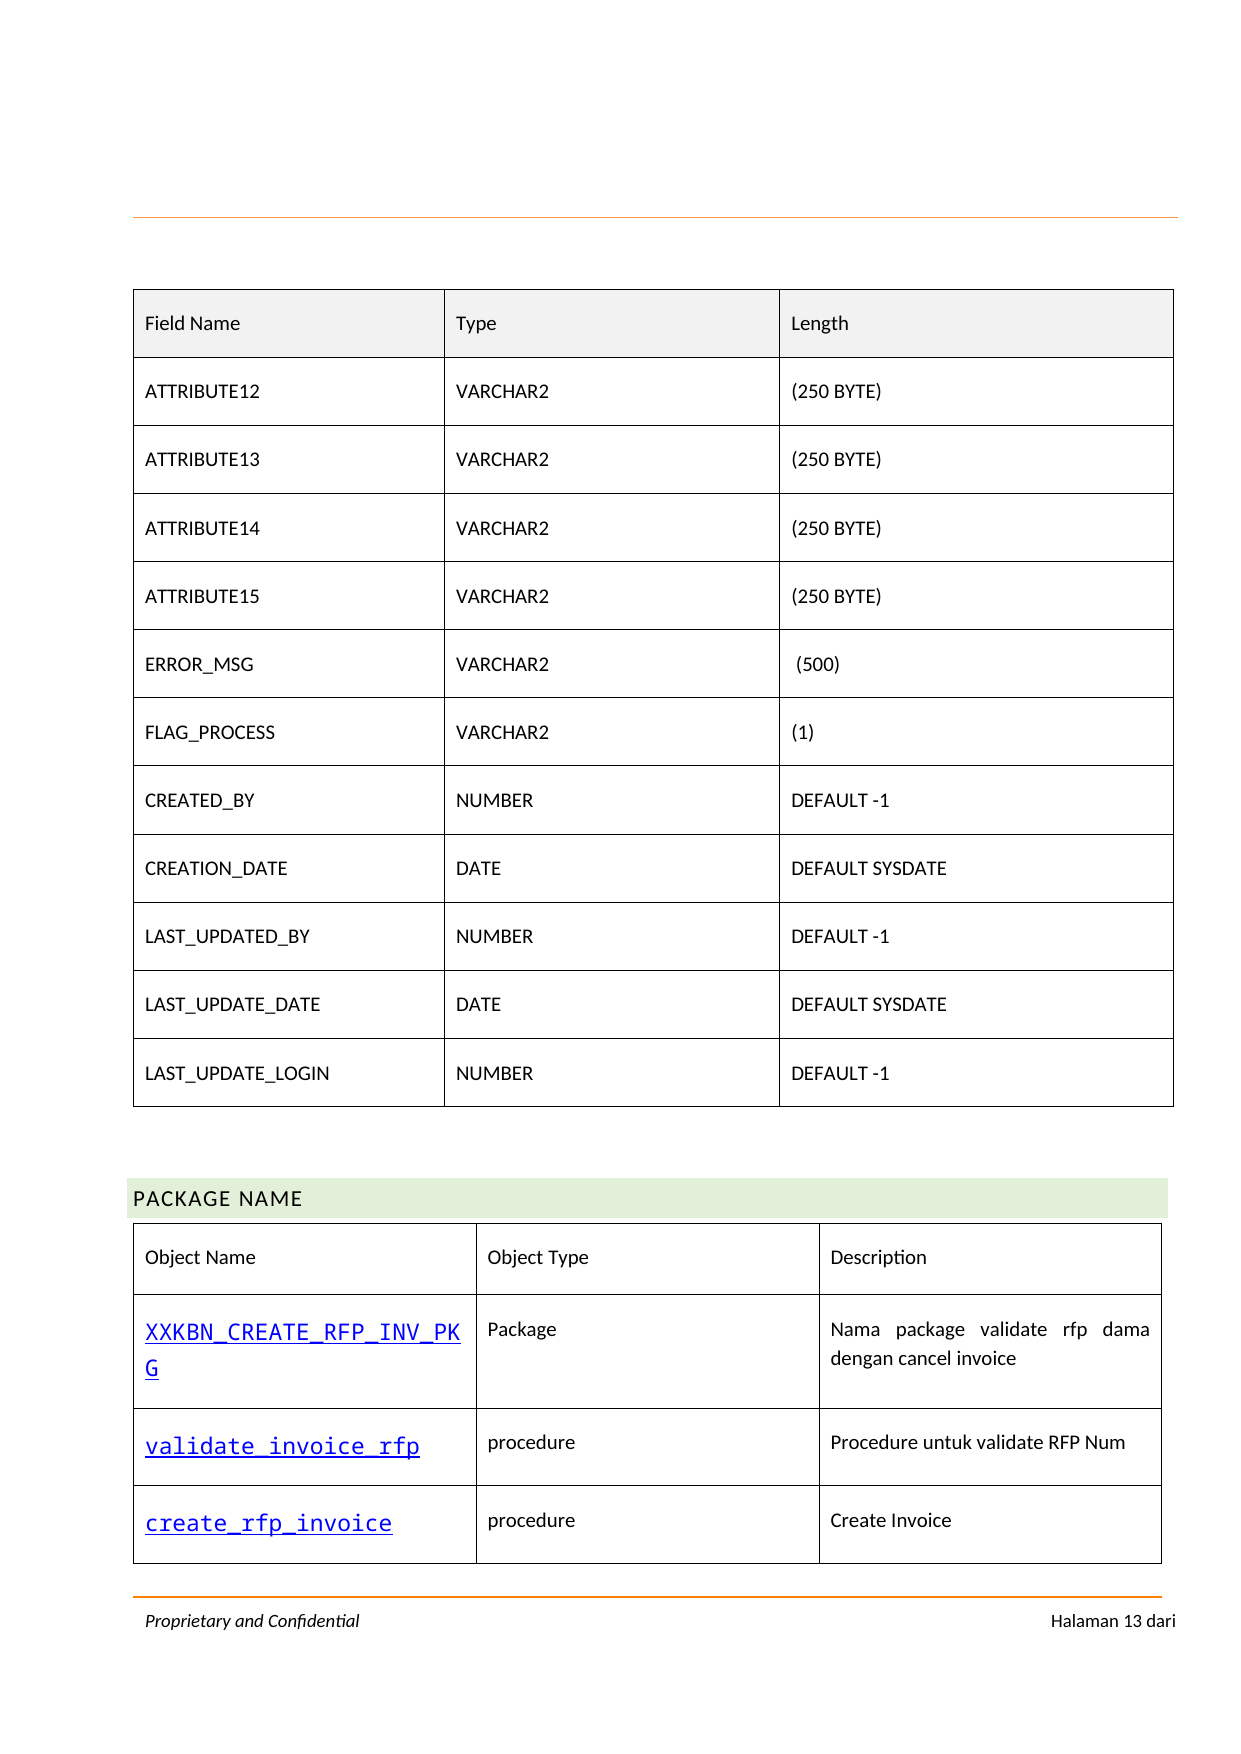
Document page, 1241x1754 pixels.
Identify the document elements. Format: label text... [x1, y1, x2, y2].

table_cell procedure [477, 1409, 819, 1485]
table_cell NUMBER [445, 766, 779, 833]
table_cell procedure [477, 1486, 819, 1563]
table_cell LAST_UPDATE_DATE [134, 971, 444, 1038]
table_cell ATTRIBUTE13 [134, 426, 444, 493]
subtitle PACKAGE NAME [133, 1184, 1162, 1212]
table_cell ATTRIBUTE12 [134, 358, 444, 425]
table_cell VARCHAR2 [445, 698, 779, 765]
table_cell XXKBN_CREATE_RFP_INV_PKG [134, 1295, 476, 1408]
table_cell DEFAULT -1 [780, 766, 1173, 833]
table_cell DATE [445, 971, 779, 1038]
table_cell NUMBER [445, 1039, 779, 1106]
table_cell (250 BYTE) [780, 358, 1173, 425]
table_header Object Type [477, 1224, 819, 1294]
table_cell DEFAULT -1 [780, 1039, 1173, 1106]
table_header Type [445, 290, 779, 357]
table_cell VARCHAR2 [445, 630, 779, 697]
table_cell (1) [780, 698, 1173, 765]
table_header Object Name [134, 1224, 476, 1294]
table_cell FLAG_PROCESS [134, 698, 444, 765]
table_cell Create Invoice [820, 1486, 1161, 1563]
table_cell DEFAULT SYSDATE [780, 835, 1173, 902]
table_header Description [820, 1224, 1161, 1294]
table_cell VARCHAR2 [445, 426, 779, 493]
table_cell VARCHAR2 [445, 562, 779, 629]
table_cell DEFAULT SYSDATE [780, 971, 1173, 1038]
table_cell (250 BYTE) [780, 562, 1173, 629]
table_header Field Name [134, 290, 444, 357]
table_cell DATE [445, 835, 779, 902]
table_cell DEFAULT -1 [780, 903, 1173, 970]
table_cell Package [477, 1295, 819, 1408]
table_header Length [780, 290, 1173, 357]
table_cell NUMBER [445, 903, 779, 970]
table_cell validate_invoice_rfp [134, 1409, 476, 1485]
table_cell Nama package validate rfp dama dengan cancel invoice [820, 1295, 1161, 1408]
table_cell LAST_UPDATED_BY [134, 903, 444, 970]
table_cell ATTRIBUTE14 [134, 494, 444, 561]
table_cell (500) [780, 630, 1173, 697]
table_cell ATTRIBUTE15 [134, 562, 444, 629]
table_cell CREATED_BY [134, 766, 444, 833]
table_cell Procedure untuk validate RFP Num [820, 1409, 1161, 1485]
table_cell ERROR_MSG [134, 630, 444, 697]
table_cell LAST_UPDATE_LOGIN [134, 1039, 444, 1106]
table_cell (250 BYTE) [780, 494, 1173, 561]
table_cell VARCHAR2 [445, 494, 779, 561]
table_cell (250 BYTE) [780, 426, 1173, 493]
table_cell VARCHAR2 [445, 358, 779, 425]
table_cell create_rfp_invoice [134, 1486, 476, 1563]
table_cell CREATION_DATE [134, 835, 444, 902]
